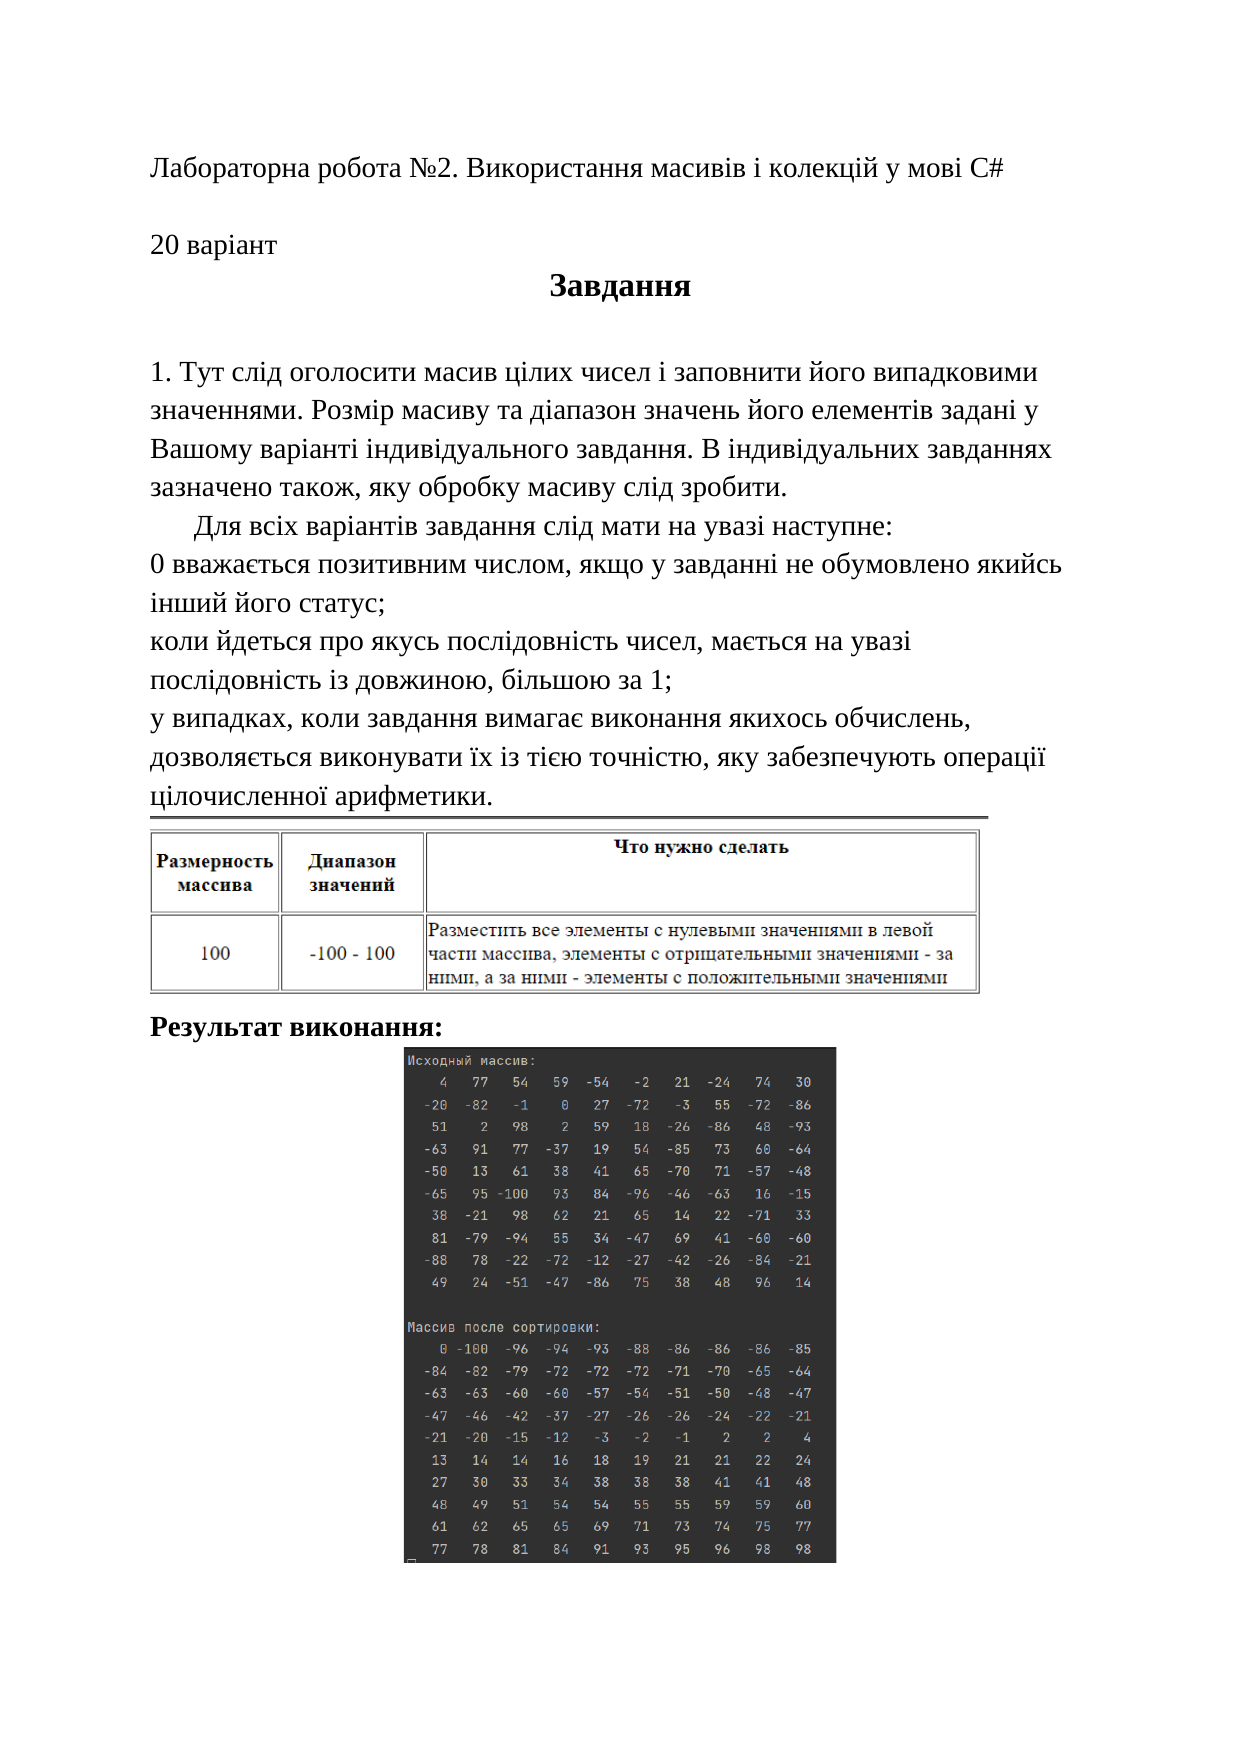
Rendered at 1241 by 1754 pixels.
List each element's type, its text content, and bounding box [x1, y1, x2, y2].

text Результат виконання: [150, 1009, 1090, 1042]
picture [403, 1047, 837, 1563]
text Для всіх варіантів завдання слід мати на увазі наступне: [150, 508, 1090, 541]
picture [150, 816, 989, 1005]
text 20 варіант [150, 227, 1090, 261]
text 0 вважається позитивним числом, якщо у завданні не обумовлено якийсь інший його статус; [150, 546, 1090, 618]
text 1. Тут слід оголосити масив цілих чисел і заповнити його випадковими значеннями. Розмір масиву та діапазон значень його елементів задані у Вашому варіанті індивідуального завдання. В індивідуальних завданнях зазначено також, яку обробку масиву слід зробити. [150, 354, 1090, 503]
text Лабораторна робота №2. Використання масивів і колекцій у мові C# [150, 150, 1090, 183]
text у випадках, коли завдання вимагає виконання якихось обчислень, дозволяється виконувати їх із тією точністю, яку забезпечують операції цілочисленної арифметики. [150, 701, 1090, 811]
text коли йдеться про якусь послідовність чисел, мається на увазі послідовність із довжиною, більшою за 1; [150, 623, 1090, 696]
text Завдання [150, 266, 1090, 304]
